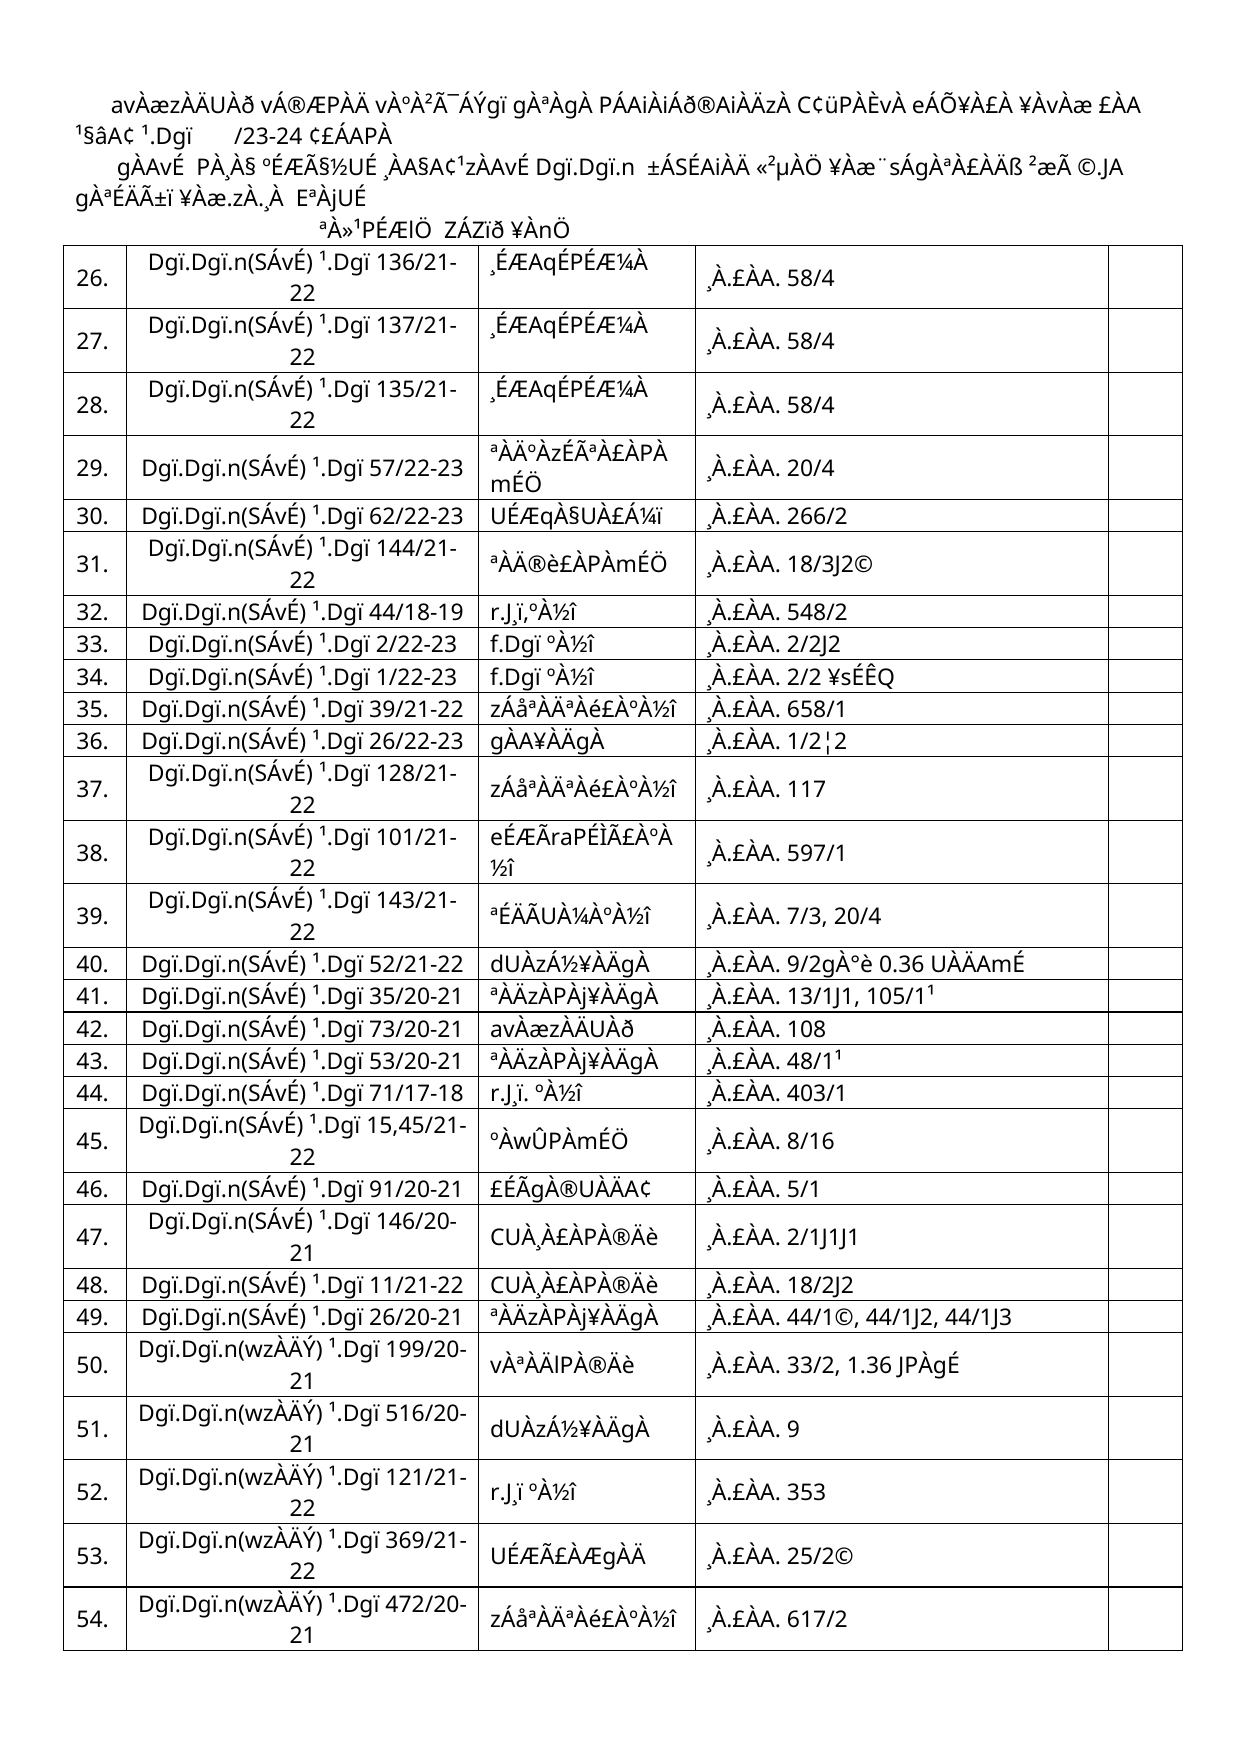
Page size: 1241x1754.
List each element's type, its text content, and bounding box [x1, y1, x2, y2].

table_cell [1109, 1588, 1182, 1650]
table_cell [64, 821, 126, 883]
table_cell [64, 1205, 126, 1268]
table_cell vÀªÀÄlPÀ®Äè [479, 1333, 695, 1396]
table_cell [1109, 1013, 1182, 1044]
table_cell r.J¸ï ºÀ½î [479, 1460, 695, 1523]
table_cell ¸À.£ÀA. 403/1 [696, 1077, 1108, 1108]
table_cell ¸À.£ÀA. 33/2, 1.36 JPÀgÉ [696, 1333, 1108, 1396]
table_cell [1109, 757, 1182, 820]
table_cell [1109, 1077, 1182, 1108]
table_cell ¸ÉÆAqÉPÉÆ¼À [479, 373, 695, 435]
table_cell [64, 884, 126, 947]
table_cell [1109, 980, 1182, 1011]
table_cell [1109, 948, 1182, 979]
table_cell Dgï.Dgï.n(wzÀÄÝ) ¹.Dgï 199/20-21 [127, 1333, 478, 1396]
table_cell Dgï.Dgï.n(SÁvÉ) ¹.Dgï 144/21-22 [127, 532, 478, 595]
table_cell Dgï.Dgï.n(SÁvÉ) ¹.Dgï 15,45/21-22 [127, 1109, 478, 1172]
table_cell ¸À.£ÀA. 5/1 [696, 1173, 1108, 1204]
table_cell Dgï.Dgï.n(SÁvÉ) ¹.Dgï 2/22-23 [127, 628, 478, 659]
table_cell [1109, 1269, 1182, 1300]
table_cell [64, 980, 126, 1011]
table_cell avÀæzÀÄUÀð [479, 1013, 695, 1044]
table_cell [64, 500, 126, 531]
table_cell [64, 1301, 126, 1332]
table_cell Dgï.Dgï.n(SÁvÉ) ¹.Dgï 101/21-22 [127, 821, 478, 883]
table_cell ¸À.£ÀA. 44/1©, 44/1J2, 44/1J3 [696, 1301, 1108, 1332]
table_cell ¸À.£ÀA. 9 [696, 1397, 1108, 1459]
table_cell ¸À.£ÀA. 58/4 [696, 246, 1108, 308]
table_cell [1109, 436, 1182, 499]
table_cell [64, 1109, 126, 1172]
table_cell ¸À.£ÀA. 20/4 [696, 436, 1108, 499]
table_cell UÉÆqÀ§UÀ£Á¼ï [479, 500, 695, 531]
table_cell ¸À.£ÀA. 117 [696, 757, 1108, 820]
table_cell [1109, 1333, 1182, 1396]
table_cell [1109, 1109, 1182, 1172]
table_cell ¸À.£ÀA. 58/4 [696, 309, 1108, 372]
table_cell ¸À.£ÀA. 7/3, 20/4 [696, 884, 1108, 947]
table_cell Dgï.Dgï.n(SÁvÉ) ¹.Dgï 57/22-23 [127, 436, 478, 499]
table_cell Dgï.Dgï.n(SÁvÉ) ¹.Dgï 73/20-21 [127, 1013, 478, 1044]
table_cell Dgï.Dgï.n(SÁvÉ) ¹.Dgï 146/20-21 [127, 1205, 478, 1268]
table_cell dUÀzÁ½¥ÀÄgÀ [479, 1397, 695, 1459]
table_cell ¸À.£ÀA. 1/2¦2 [696, 725, 1108, 756]
table_cell Dgï.Dgï.n(SÁvÉ) ¹.Dgï 62/22-23 [127, 500, 478, 531]
table_cell ªÀÄzÀPÀj¥ÀÄgÀ [479, 1301, 695, 1332]
table_cell ¸À.£ÀA. 2/1J1J1 [696, 1205, 1108, 1268]
table_cell [1109, 1524, 1182, 1586]
table_cell ¸À.£ÀA. 18/2J2 [696, 1269, 1108, 1300]
table_cell [1109, 628, 1182, 659]
table_cell eÉÆÃraPÉÌÃ£ÀºÀ½î [479, 821, 695, 883]
table_cell [64, 660, 126, 692]
table_cell [1109, 532, 1182, 595]
table_cell ¸À.£ÀA. 108 [696, 1013, 1108, 1044]
table_cell ¸À.£ÀA. 548/2 [696, 596, 1108, 627]
table_cell [1109, 246, 1182, 308]
table_cell ¸À.£ÀA. 266/2 [696, 500, 1108, 531]
table_cell r.J¸ï. ºÀ½î [479, 1077, 695, 1108]
table_cell ¸À.£ÀA. 13/1J1, 105/1¹ [696, 980, 1108, 1011]
table_cell Dgï.Dgï.n(SÁvÉ) ¹.Dgï 35/20-21 [127, 980, 478, 1011]
table_cell [64, 628, 126, 659]
table_cell zÁåªÀÄªÀé£ÀºÀ½î [479, 757, 695, 820]
table_cell ¸À.£ÀA. 9/2gÀ°è 0.36 UÀÄAmÉ [696, 948, 1108, 979]
table_cell Dgï.Dgï.n(SÁvÉ) ¹.Dgï 11/21-22 [127, 1269, 478, 1300]
table_cell Dgï.Dgï.n(wzÀÄÝ) ¹.Dgï 516/20-21 [127, 1397, 478, 1459]
table_cell [1109, 1045, 1182, 1076]
table_cell ¸À.£ÀA. 48/1¹ [696, 1045, 1108, 1076]
table_cell [64, 596, 126, 627]
table_cell ªÀÄºÀzÉÃªÀ£ÀPÀmÉÖ [479, 436, 695, 499]
table_cell [64, 1173, 126, 1204]
table_cell [1109, 1460, 1182, 1523]
table_cell [64, 1397, 126, 1459]
table_cell ¸ÉÆAqÉPÉÆ¼À [479, 309, 695, 372]
table_cell ¸À.£ÀA. 2/2 ¥sÉÊQ [696, 660, 1108, 692]
table_cell Dgï.Dgï.n(SÁvÉ) ¹.Dgï 91/20-21 [127, 1173, 478, 1204]
table_cell Dgï.Dgï.n(wzÀÄÝ) ¹.Dgï 369/21-22 [127, 1524, 478, 1586]
table_cell [64, 757, 126, 820]
table_cell f.Dgï ºÀ½î [479, 660, 695, 692]
table_cell [1109, 693, 1182, 724]
table_cell [64, 1524, 126, 1586]
table_cell ªÀÄzÀPÀj¥ÀÄgÀ [479, 1045, 695, 1076]
table_cell ¸À.£ÀA. 58/4 [696, 373, 1108, 435]
table_cell [64, 1077, 126, 1108]
table_cell Dgï.Dgï.n(SÁvÉ) ¹.Dgï 52/21-22 [127, 948, 478, 979]
table_cell ¸À.£ÀA. 25/2© [696, 1524, 1108, 1586]
table_cell [64, 1269, 126, 1300]
table_cell Dgï.Dgï.n(SÁvÉ) ¹.Dgï 137/21-22 [127, 309, 478, 372]
table_cell [64, 532, 126, 595]
table_cell ¸À.£ÀA. 617/2 [696, 1588, 1108, 1650]
table_cell Dgï.Dgï.n(SÁvÉ) ¹.Dgï 26/22-23 [127, 725, 478, 756]
table_cell Dgï.Dgï.n(wzÀÄÝ) ¹.Dgï 121/21-22 [127, 1460, 478, 1523]
table_cell ¸À.£ÀA. 18/3J2© [696, 532, 1108, 595]
table_cell ºÀwÛPÀmÉÖ [479, 1109, 695, 1172]
table_cell [64, 725, 126, 756]
table_cell [1109, 725, 1182, 756]
table_cell [64, 436, 126, 499]
table_cell Dgï.Dgï.n(SÁvÉ) ¹.Dgï 71/17-18 [127, 1077, 478, 1108]
table_cell CUÀ¸À£ÀPÀ®Äè [479, 1269, 695, 1300]
table_cell r.J¸ï,ºÀ½î [479, 596, 695, 627]
table_cell Dgï.Dgï.n(SÁvÉ) ¹.Dgï 143/21-22 [127, 884, 478, 947]
table_cell ªÀÄ®è£ÀPÀmÉÖ [479, 532, 695, 595]
table_cell dUÀzÁ½¥ÀÄgÀ [479, 948, 695, 979]
table_cell Dgï.Dgï.n(wzÀÄÝ) ¹.Dgï 472/20-21 [127, 1588, 478, 1650]
table_cell f.Dgï ºÀ½î [479, 628, 695, 659]
table_cell [64, 1045, 126, 1076]
table_cell zÁåªÀÄªÀé£ÀºÀ½î [479, 1588, 695, 1650]
table_cell Dgï.Dgï.n(SÁvÉ) ¹.Dgï 26/20-21 [127, 1301, 478, 1332]
table_cell [64, 1460, 126, 1523]
table_cell [64, 246, 126, 308]
table_cell [64, 948, 126, 979]
table_cell Dgï.Dgï.n(SÁvÉ) ¹.Dgï 1/22-23 [127, 660, 478, 692]
table_cell Dgï.Dgï.n(SÁvÉ) ¹.Dgï 44/18-19 [127, 596, 478, 627]
table_cell [64, 1333, 126, 1396]
table_cell [1109, 1397, 1182, 1459]
table_cell Dgï.Dgï.n(SÁvÉ) ¹.Dgï 135/21-22 [127, 373, 478, 435]
table_cell [1109, 821, 1182, 883]
table_cell [64, 1013, 126, 1044]
table_cell Dgï.Dgï.n(SÁvÉ) ¹.Dgï 39/21-22 [127, 693, 478, 724]
table_cell [64, 309, 126, 372]
table_cell [1109, 1205, 1182, 1268]
table_cell Dgï.Dgï.n(SÁvÉ) ¹.Dgï 128/21-22 [127, 757, 478, 820]
table_cell £ÉÃgÀ®UÀÄA¢ [479, 1173, 695, 1204]
table_cell [1109, 596, 1182, 627]
table_cell Dgï.Dgï.n(SÁvÉ) ¹.Dgï 136/21-22 [127, 246, 478, 308]
table_cell [64, 693, 126, 724]
table_cell ¸À.£ÀA. 658/1 [696, 693, 1108, 724]
table_cell ¸ÉÆAqÉPÉÆ¼À [479, 246, 695, 308]
table_cell ªÉÄÃUÀ¼ÀºÀ½î [479, 884, 695, 947]
table_cell ¸À.£ÀA. 353 [696, 1460, 1108, 1523]
table_cell ªÀÄzÀPÀj¥ÀÄgÀ [479, 980, 695, 1011]
table_cell [1109, 500, 1182, 531]
table_cell zÁåªÀÄªÀé£ÀºÀ½î [479, 693, 695, 724]
table_cell [64, 373, 126, 435]
table_cell Dgï.Dgï.n(SÁvÉ) ¹.Dgï 53/20-21 [127, 1045, 478, 1076]
table_cell [1109, 1301, 1182, 1332]
table_cell gÀA¥ÀÄgÀ [479, 725, 695, 756]
table_cell UÉÆÃ£ÀÆgÀÄ [479, 1524, 695, 1586]
table_cell ¸À.£ÀA. 597/1 [696, 821, 1108, 883]
table_cell ¸À.£ÀA. 2/2J2 [696, 628, 1108, 659]
table_cell ¸À.£ÀA. 8/16 [696, 1109, 1108, 1172]
table_cell [1109, 660, 1182, 692]
table_cell CUÀ¸À£ÀPÀ®Äè [479, 1205, 695, 1268]
table_cell [1109, 309, 1182, 372]
table_cell [1109, 373, 1182, 435]
table_cell [1109, 1173, 1182, 1204]
table_cell [64, 1588, 126, 1650]
table_cell [1109, 884, 1182, 947]
